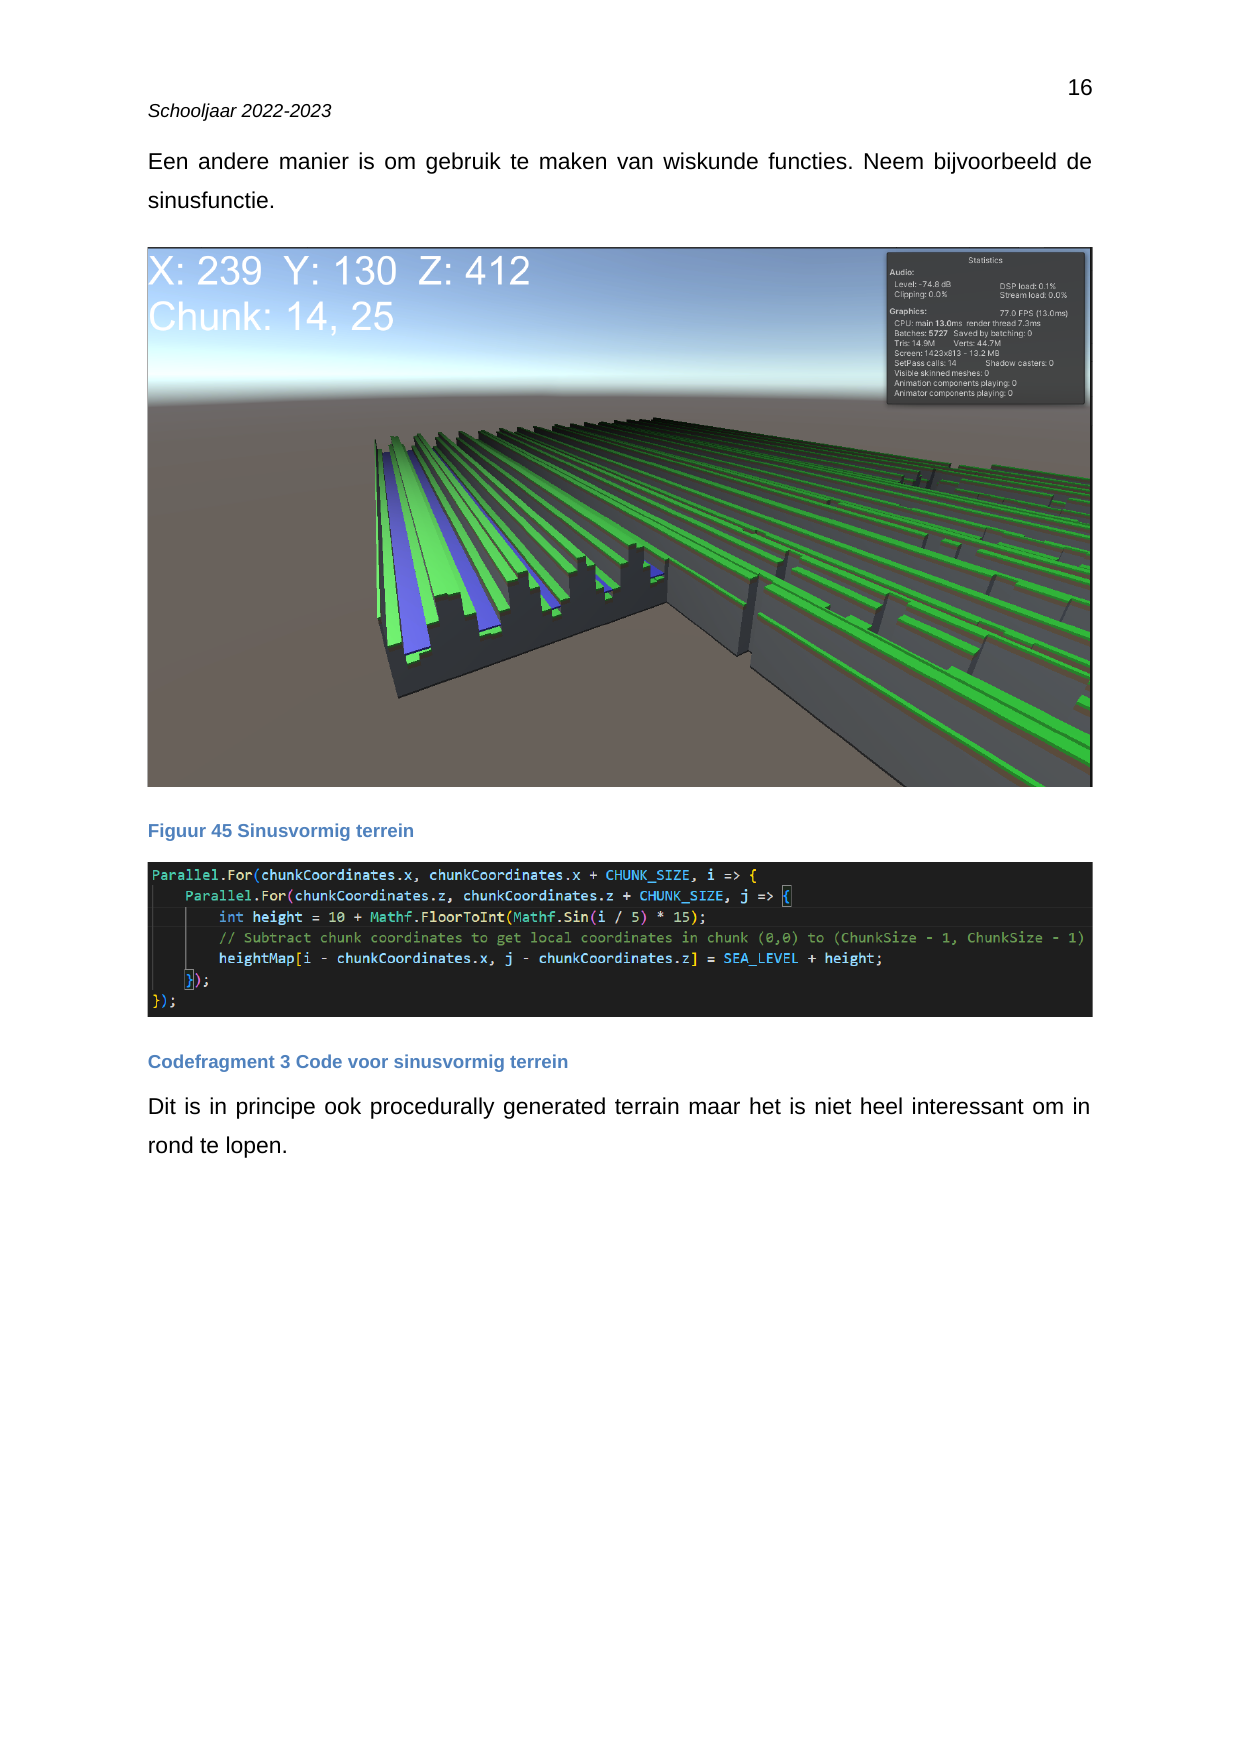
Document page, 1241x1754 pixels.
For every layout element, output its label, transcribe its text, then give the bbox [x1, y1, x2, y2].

picture [147, 862, 1093, 1017]
picture [147, 247, 1093, 787]
text Dit is in principe ook procedurally generated terrain maar het is niet heel interessant om in rond te lopen. [148, 1093, 1093, 1159]
text Codefragment 3 Code voor sinusvormig terrein [148, 1051, 1093, 1072]
text Figuur 45 Sinusvormig terrein [148, 820, 1093, 842]
text Een andere manier is om gebruik te maken van wiskunde functies. Neem bijvoorbeeld de sinusfunctie. [148, 148, 1093, 213]
